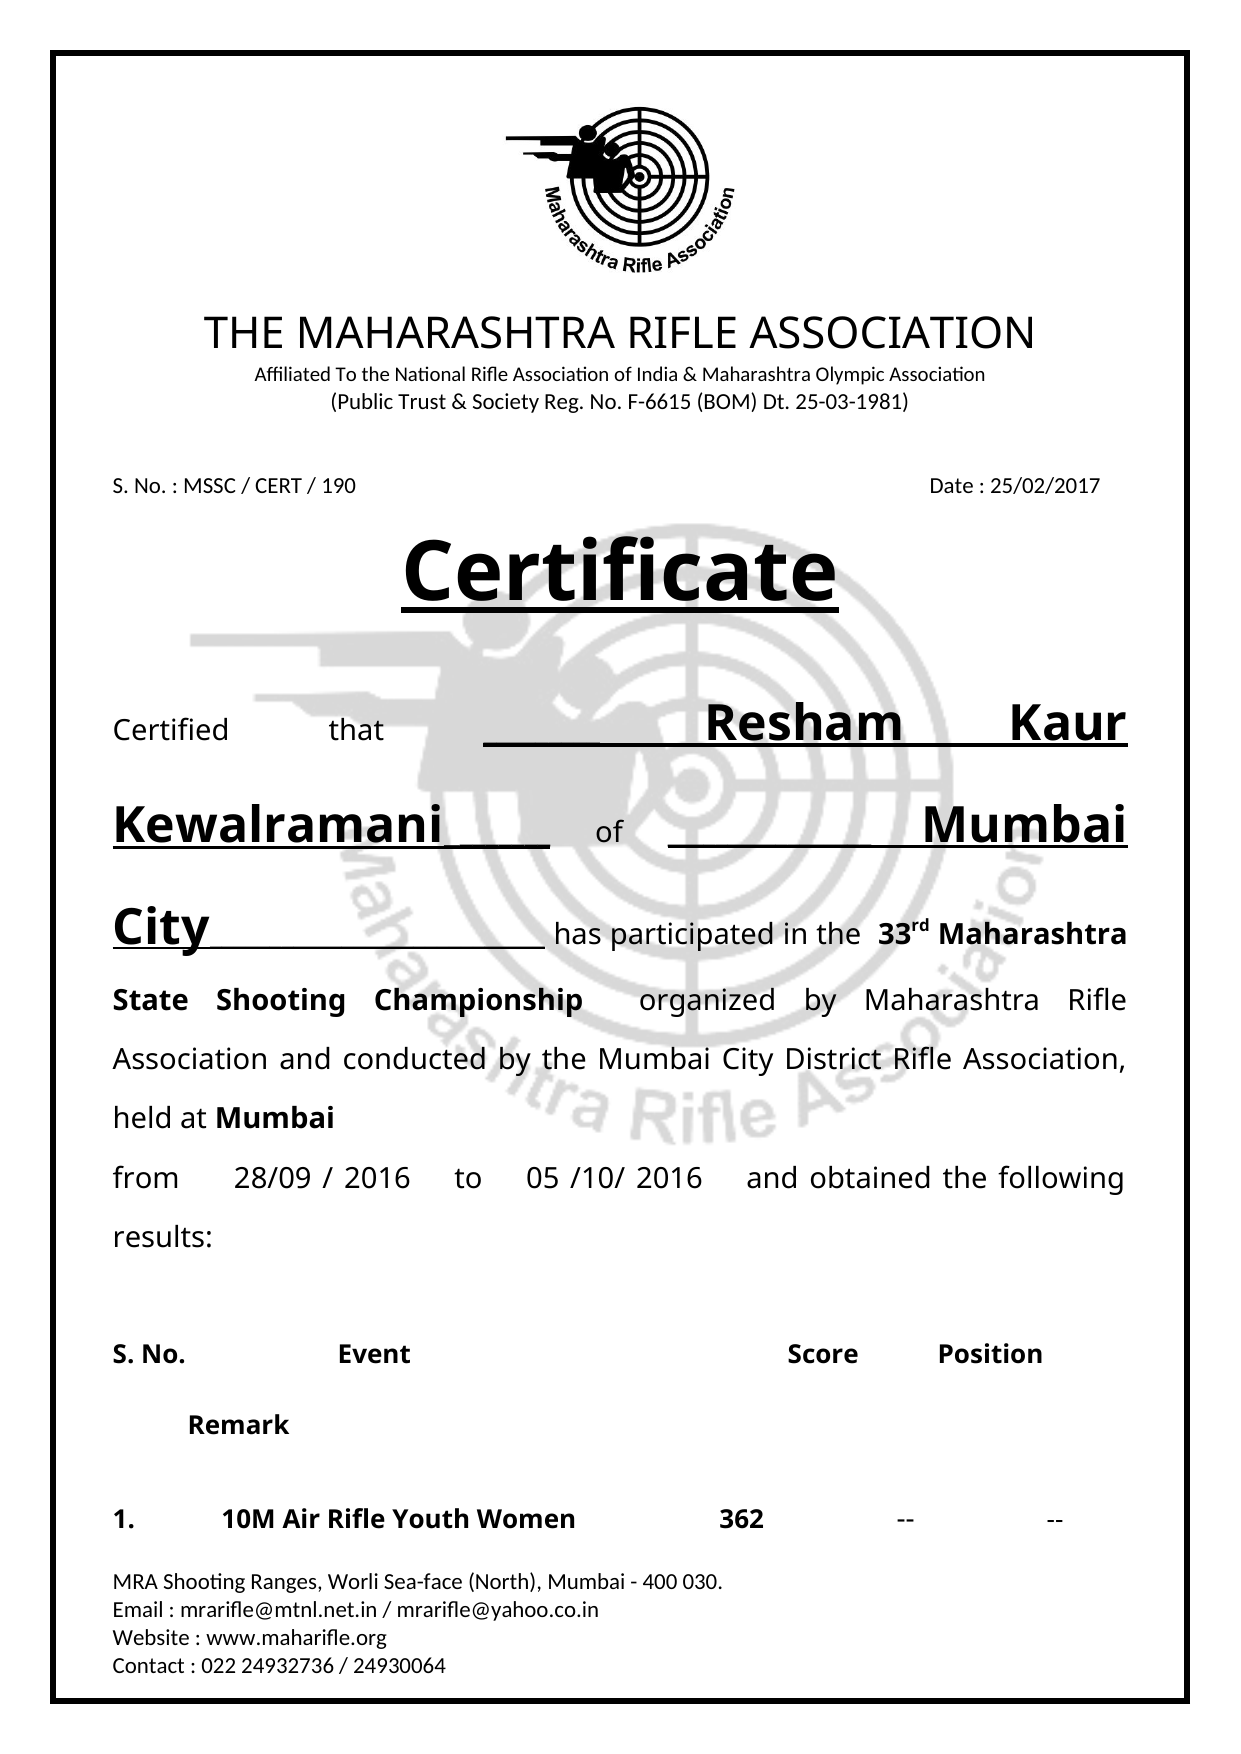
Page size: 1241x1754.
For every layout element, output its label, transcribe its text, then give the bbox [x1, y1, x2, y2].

text Affiliated To the National Rifle Association of India & Maharashtra Olympic Association [112, 361, 1128, 387]
text S. No. Event Score Position Remark [112, 1336, 1128, 1442]
picture [502, 103, 738, 277]
text Certified that _________ Resham Kaur Kewalramani________ of _________________ Mumbai City____________________________ has participated in the 33rd Maharashtra State Shooting Championship organized by Maharashtra Rifle Association and conducted by the Mumbai City District Rifle Association, held at Mumbai [112, 687, 1128, 1137]
text THE MAHARASHTRA RIFLE ASSOCIATION [112, 302, 1128, 361]
text S. No. : MSSC / CERT / 190 Date : 25/02/2017 [112, 471, 1128, 499]
text (Public Trust & Society Reg. No. F-6615 (BOM) Dt. 25-03-1981) [112, 387, 1128, 415]
text Certificate [112, 511, 1128, 625]
text from 28/09 / 2016 to 05 /10/ 2016 and obtained the following results: [112, 1157, 1128, 1256]
text 1. 10M Air Rifle Youth Women 362 -- -- [112, 1499, 1128, 1537]
